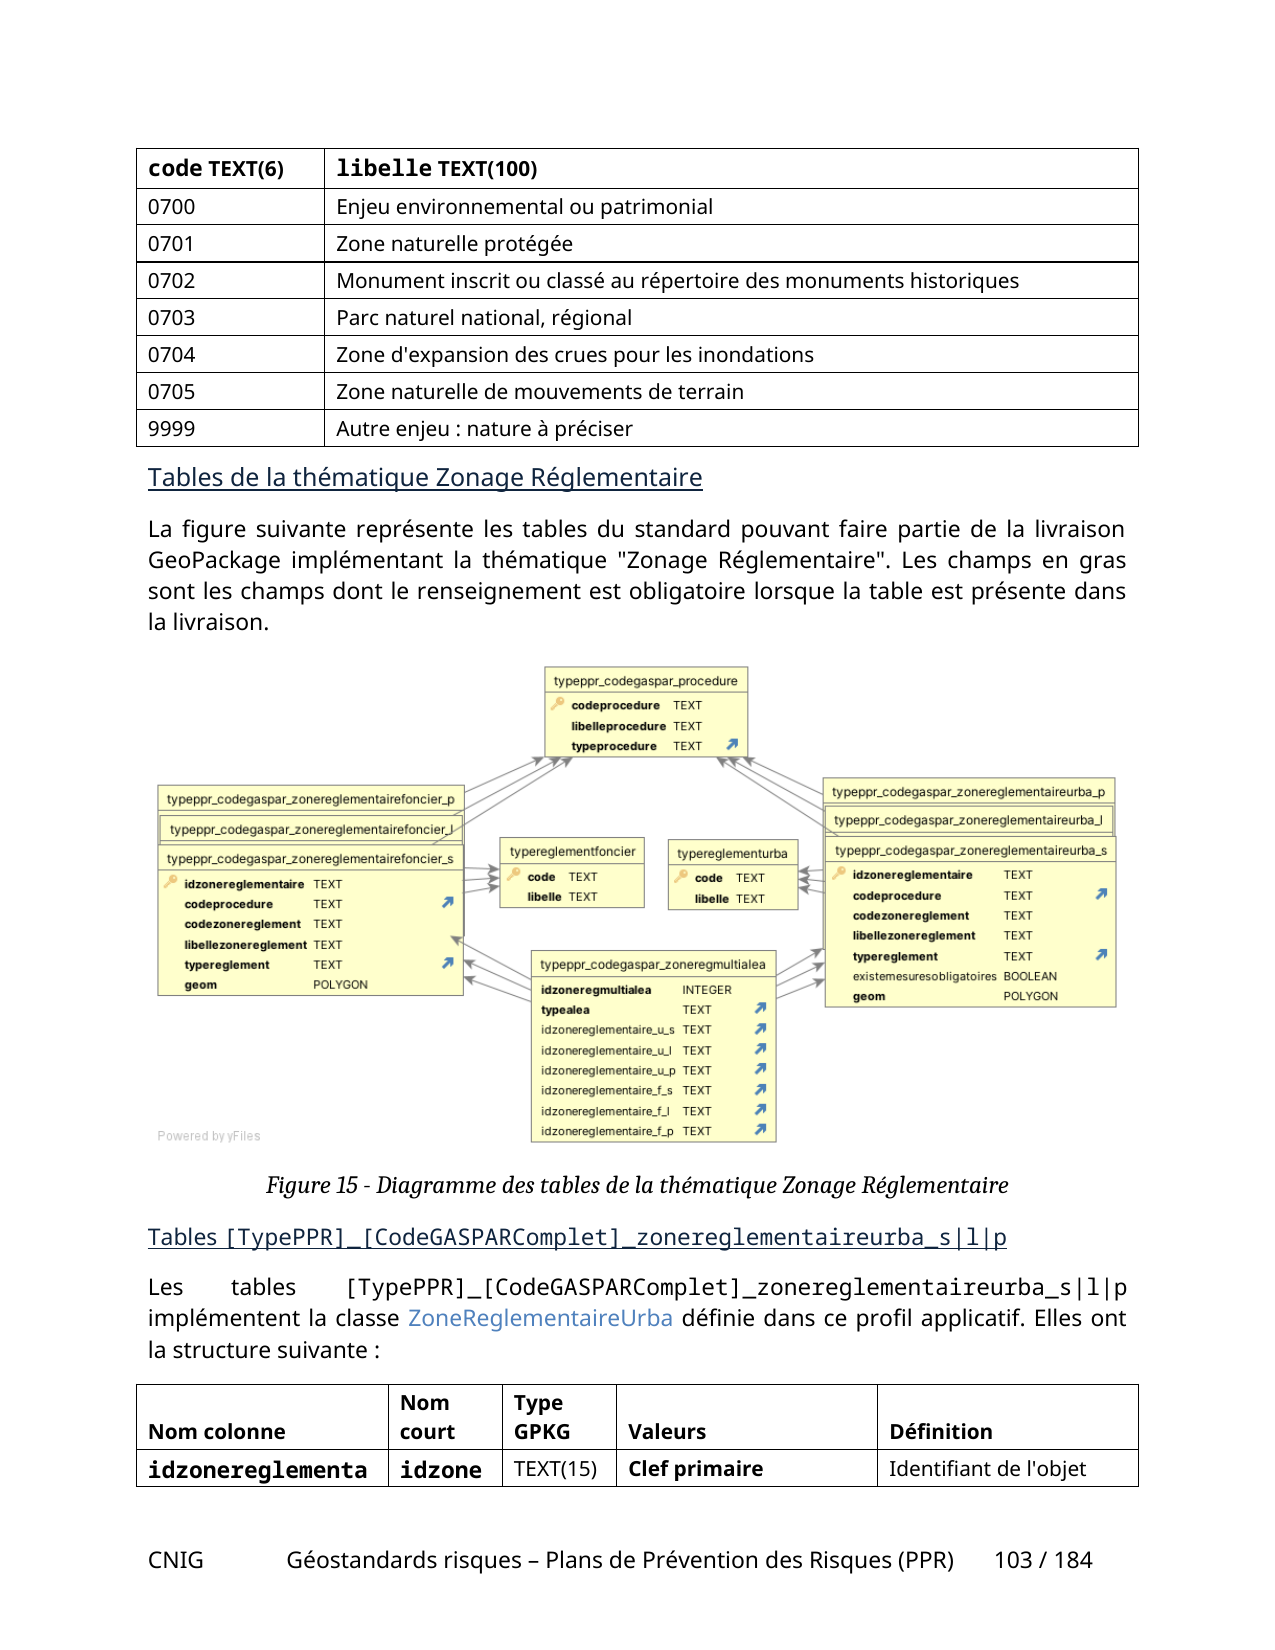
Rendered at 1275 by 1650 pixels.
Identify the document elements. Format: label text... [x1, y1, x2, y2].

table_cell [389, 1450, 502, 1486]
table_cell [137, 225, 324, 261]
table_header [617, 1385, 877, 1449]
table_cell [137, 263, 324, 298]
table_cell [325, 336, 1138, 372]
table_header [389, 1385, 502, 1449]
picture [147, 656, 1127, 1153]
text Les tables [TypePPR]_[CodeGASPARComplet]_zonereglementaireurba_s|l|p implémentent la classe ZoneReglementaireUrba définie dans ce profil applicatif. Elles ont la structure suivante : [148, 1271, 1127, 1365]
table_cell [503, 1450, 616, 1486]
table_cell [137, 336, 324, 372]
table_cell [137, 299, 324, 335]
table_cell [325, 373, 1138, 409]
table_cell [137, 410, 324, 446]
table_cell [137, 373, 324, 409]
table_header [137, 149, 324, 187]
text Figure 15 - Diagramme des tables de la thématique Zonage Réglementaire [148, 1171, 1127, 1200]
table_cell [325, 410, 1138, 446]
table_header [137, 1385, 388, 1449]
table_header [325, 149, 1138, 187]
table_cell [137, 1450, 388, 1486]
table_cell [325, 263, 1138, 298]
text La figure suivante représente les tables du standard pouvant faire partie de la livraison GeoPackage implémentant la thématique "Zonage Réglementaire". Les champs en gras sont les champs dont le renseignement est obligatoire lorsque la table est présente dans la livraison. [148, 513, 1127, 638]
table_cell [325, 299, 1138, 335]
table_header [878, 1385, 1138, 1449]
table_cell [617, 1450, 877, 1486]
subtitle Tables de la thématique Zonage Réglementaire [148, 460, 1127, 494]
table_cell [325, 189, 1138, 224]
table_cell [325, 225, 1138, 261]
subtitle Tables [TypePPR]_[CodeGASPARComplet]_zonereglementaireurba_s|l|p [148, 1221, 1127, 1252]
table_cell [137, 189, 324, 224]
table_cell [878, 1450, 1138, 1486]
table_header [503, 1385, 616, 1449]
